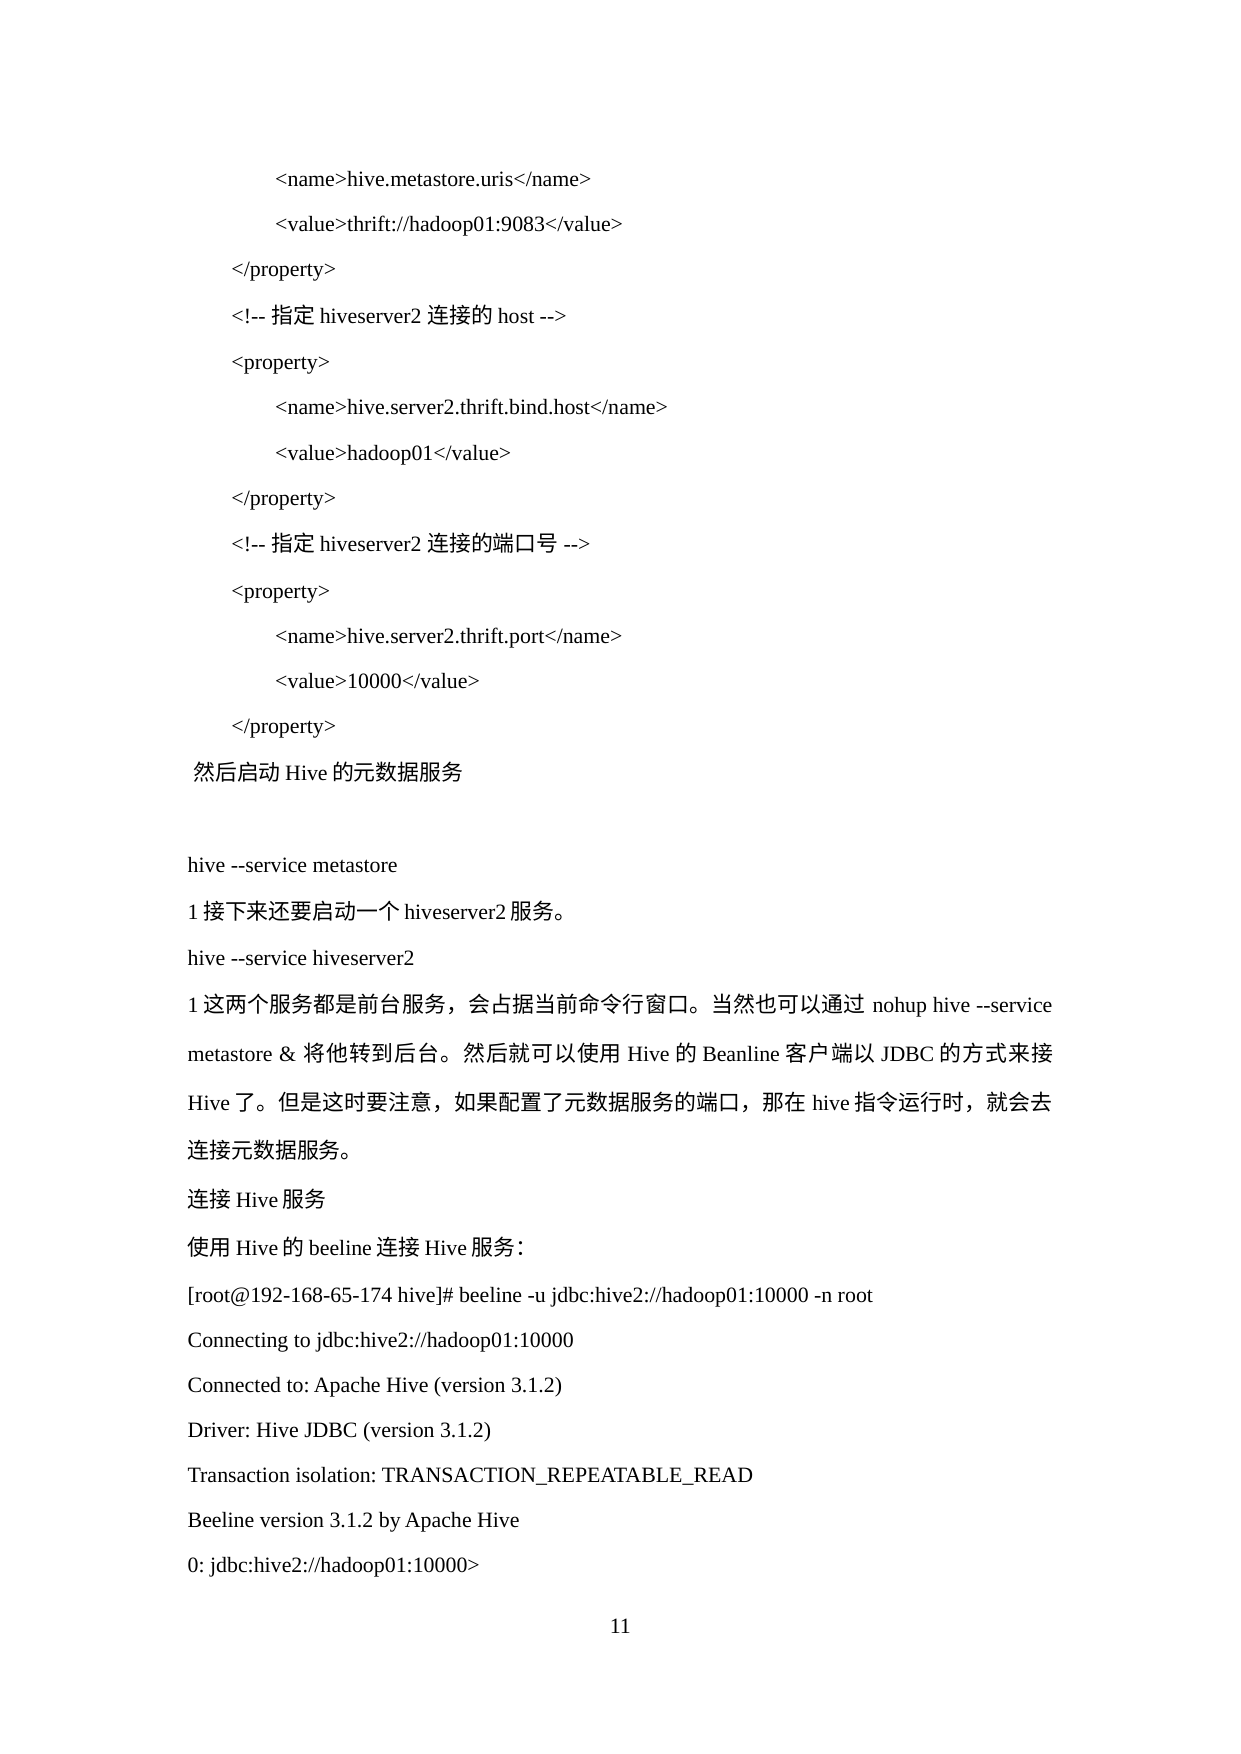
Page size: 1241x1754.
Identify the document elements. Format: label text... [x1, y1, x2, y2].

text hive --service hiveserver2 [187, 942, 1053, 974]
text </property> [187, 710, 1053, 742]
text Transaction isolation: TRANSACTION_REPEATABLE_READ [187, 1458, 1053, 1491]
text Driver: Hive JDBC (version 3.1.2) [187, 1413, 1053, 1446]
text <property> [187, 346, 1053, 378]
text 1这两个服务都是前台服务，会占据当前命令行窗口。当然也可以通过nohup hive --service metastore & 将他转到后台。然后就可以使用Hive的Beanline客户端以JDBC的方式来接Hive了。但是这时要注意，如果配置了元数据服务的端口，那在hive指令运行时，就会去连接元数据服务。 [187, 987, 1053, 1166]
text Connecting to jdbc:hive2://hadoop01:10000 [187, 1323, 1053, 1356]
text Connected to: Apache Hive (version 3.1.2) [187, 1368, 1053, 1401]
text </property> [187, 481, 1053, 513]
text 1接下来还要启动一个hiveserver2服务。 [187, 893, 1053, 926]
text 0: jdbc:hive2://hadoop01:10000> [187, 1549, 1053, 1581]
text Beeline version 3.1.2 by Apache Hive [187, 1503, 1053, 1536]
text <value>hadoop01</value> [187, 436, 1053, 468]
text <value>10000</value> [187, 664, 1053, 697]
text <property> [187, 574, 1053, 607]
text <!-- 指定 hiveserver2 连接的 host --> [187, 297, 1053, 330]
text </property> [187, 252, 1053, 285]
text <name>hive.server2.thrift.port</name> [187, 619, 1053, 652]
text ​ 然后启动Hive的元数据服务 [187, 755, 1053, 787]
text [root@192-168-65-174 hive]# beeline -u jdbc:hive2://hadoop01:10000 -n root [187, 1278, 1053, 1311]
text <name>hive.metastore.uris</name> [187, 162, 1053, 194]
text ​使用Hive的beeline连接Hive服务： [187, 1230, 1053, 1262]
text ​连接Hive服务 [187, 1181, 1053, 1214]
text <value>thrift://hadoop01:9083</value> [187, 207, 1053, 239]
text hive --service metastore [187, 848, 1053, 881]
text <!-- 指定 hiveserver2 连接的端口号 --> [187, 526, 1053, 558]
text <name>hive.server2.thrift.bind.host</name> [187, 391, 1053, 423]
